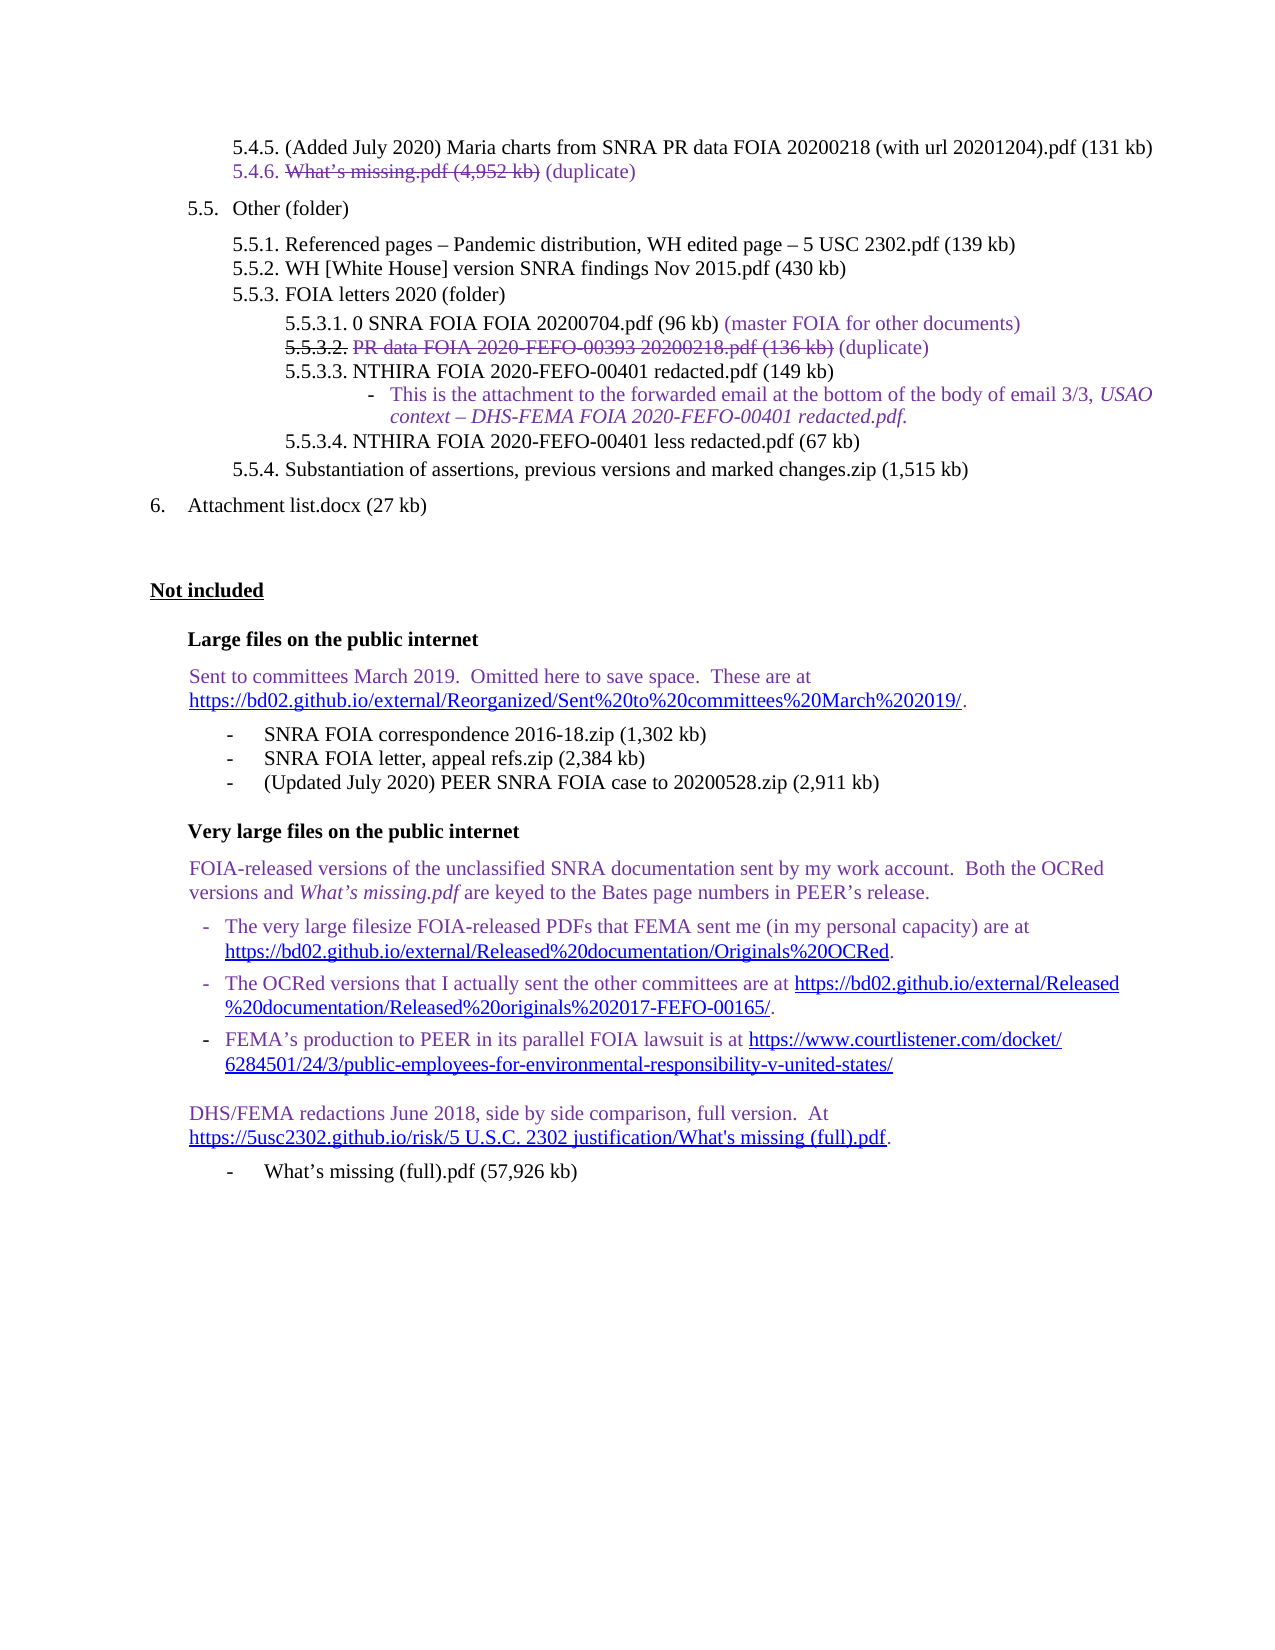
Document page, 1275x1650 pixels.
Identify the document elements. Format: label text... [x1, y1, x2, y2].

list What’s missing (full).pdf (57,926 kb) [226, 1159, 1170, 1183]
list Other (folder) [187, 196, 1170, 220]
list The OCRed versions that I actually sent the other committees are at https://bd02.github.io/external/Released%20documentation/Released%20originals%202017-FEFO-00165/. [202, 971, 1170, 1019]
list PR data FOIA 2020-FEFO-00393 20200218.pdf (136 kb) (duplicate) [285, 335, 1170, 359]
list Referenced pages – Pandemic distribution, WH edited page – 5 USC 2302.pdf (139 kb) [232, 232, 1170, 256]
text Not included [150, 578, 1170, 602]
list 0 SNRA FOIA FOIA 20200704.pdf (96 kb) (master FOIA for other documents) [285, 311, 1170, 335]
text Large files on the public internet [187, 627, 1170, 651]
list Attachment list.docx (27 kb) [150, 493, 1170, 517]
list SNRA FOIA letter, appeal refs.zip (2,384 kb) [226, 746, 1170, 770]
list FOIA letters 2020 (folder) [232, 282, 1170, 306]
list NTHIRA FOIA 2020-FEFO-00401 less redacted.pdf (67 kb) [285, 428, 1170, 453]
list FEMA’s production to PEER in its parallel FOIA lawsuit is at https://www.courtlistener.com/docket/‌6284501/‌24/‌3/‌public-employees-for-environmental-responsibility-v-united-states/ [202, 1027, 1170, 1076]
list WH [White House] version SNRA findings Nov 2015.pdf (430 kb) [232, 256, 1170, 280]
list https://5usc2302.github.io/risk/5 U.S.C. 2302 justification/What's missing (full).pdf. [189, 1124, 1170, 1149]
list (Updated July 2020) PEER SNRA FOIA case to 20200528.zip (2,911 kb) [226, 770, 1170, 794]
list NTHIRA FOIA 2020-FEFO-00401 redacted.pdf (149 kb) [285, 359, 1170, 383]
list This is the attachment to the forwarded email at the bottom of the body of email 3/3, USAO context – DHS-FEMA FOIA 2020-FEFO-00401 redacted.pdf. [367, 383, 1170, 428]
list FOIA-released versions of the unclassified SNRA documentation sent by my work account. Both the OCRed versions and What’s missing.pdf are keyed to the Bates page numbers in PEER’s release. [189, 856, 1170, 904]
list Sent to committees March 2019. Omitted here to save space. These are at https://bd02.github.io/external/Reorganized/Sent%20to%20committees%20March%202019/. [189, 664, 1170, 712]
list Substantiation of assertions, previous versions and marked changes.zip (1,515 kb) [232, 457, 1170, 481]
text Very large files on the public internet [187, 819, 1170, 843]
list What’s missing.pdf (4,952 kb) (duplicate) [232, 159, 1170, 183]
list The very large filesize FOIA-released PDFs that FEMA sent me (in my personal capacity) are at https://bd02.github.io/external/Released%20documentation/Originals%20OCRed. [202, 914, 1170, 963]
list SNRA FOIA correspondence 2016-18.zip (1,302 kb) [226, 722, 1170, 746]
list (Added July 2020) Maria charts from SNRA PR data FOIA 20200218 (with url 20201204).pdf (131 kb) [232, 135, 1170, 159]
list DHS/FEMA redactions June 2018, side by side comparison, full version. At [189, 1101, 1170, 1124]
